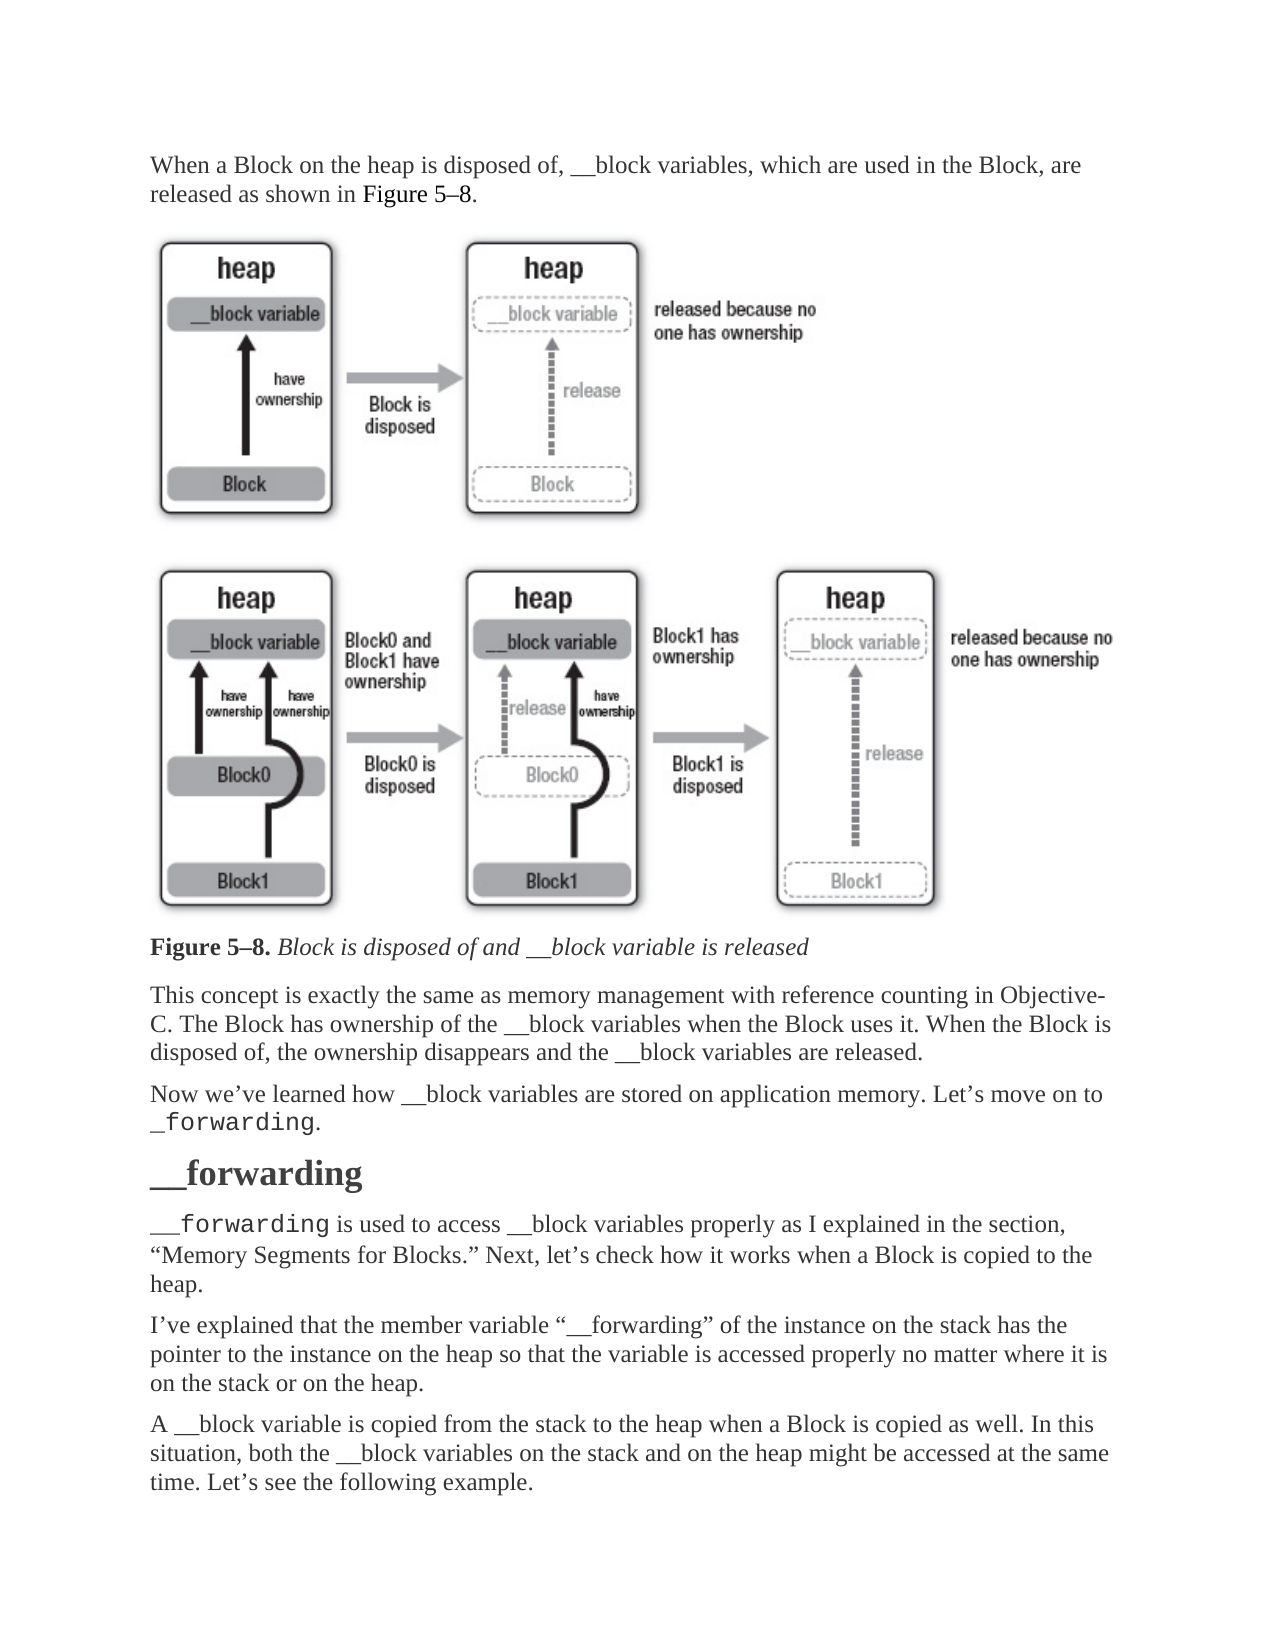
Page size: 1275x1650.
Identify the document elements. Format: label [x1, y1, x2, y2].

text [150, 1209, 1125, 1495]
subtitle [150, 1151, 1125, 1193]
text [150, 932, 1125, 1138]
picture [150, 232, 1113, 920]
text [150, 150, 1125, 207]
